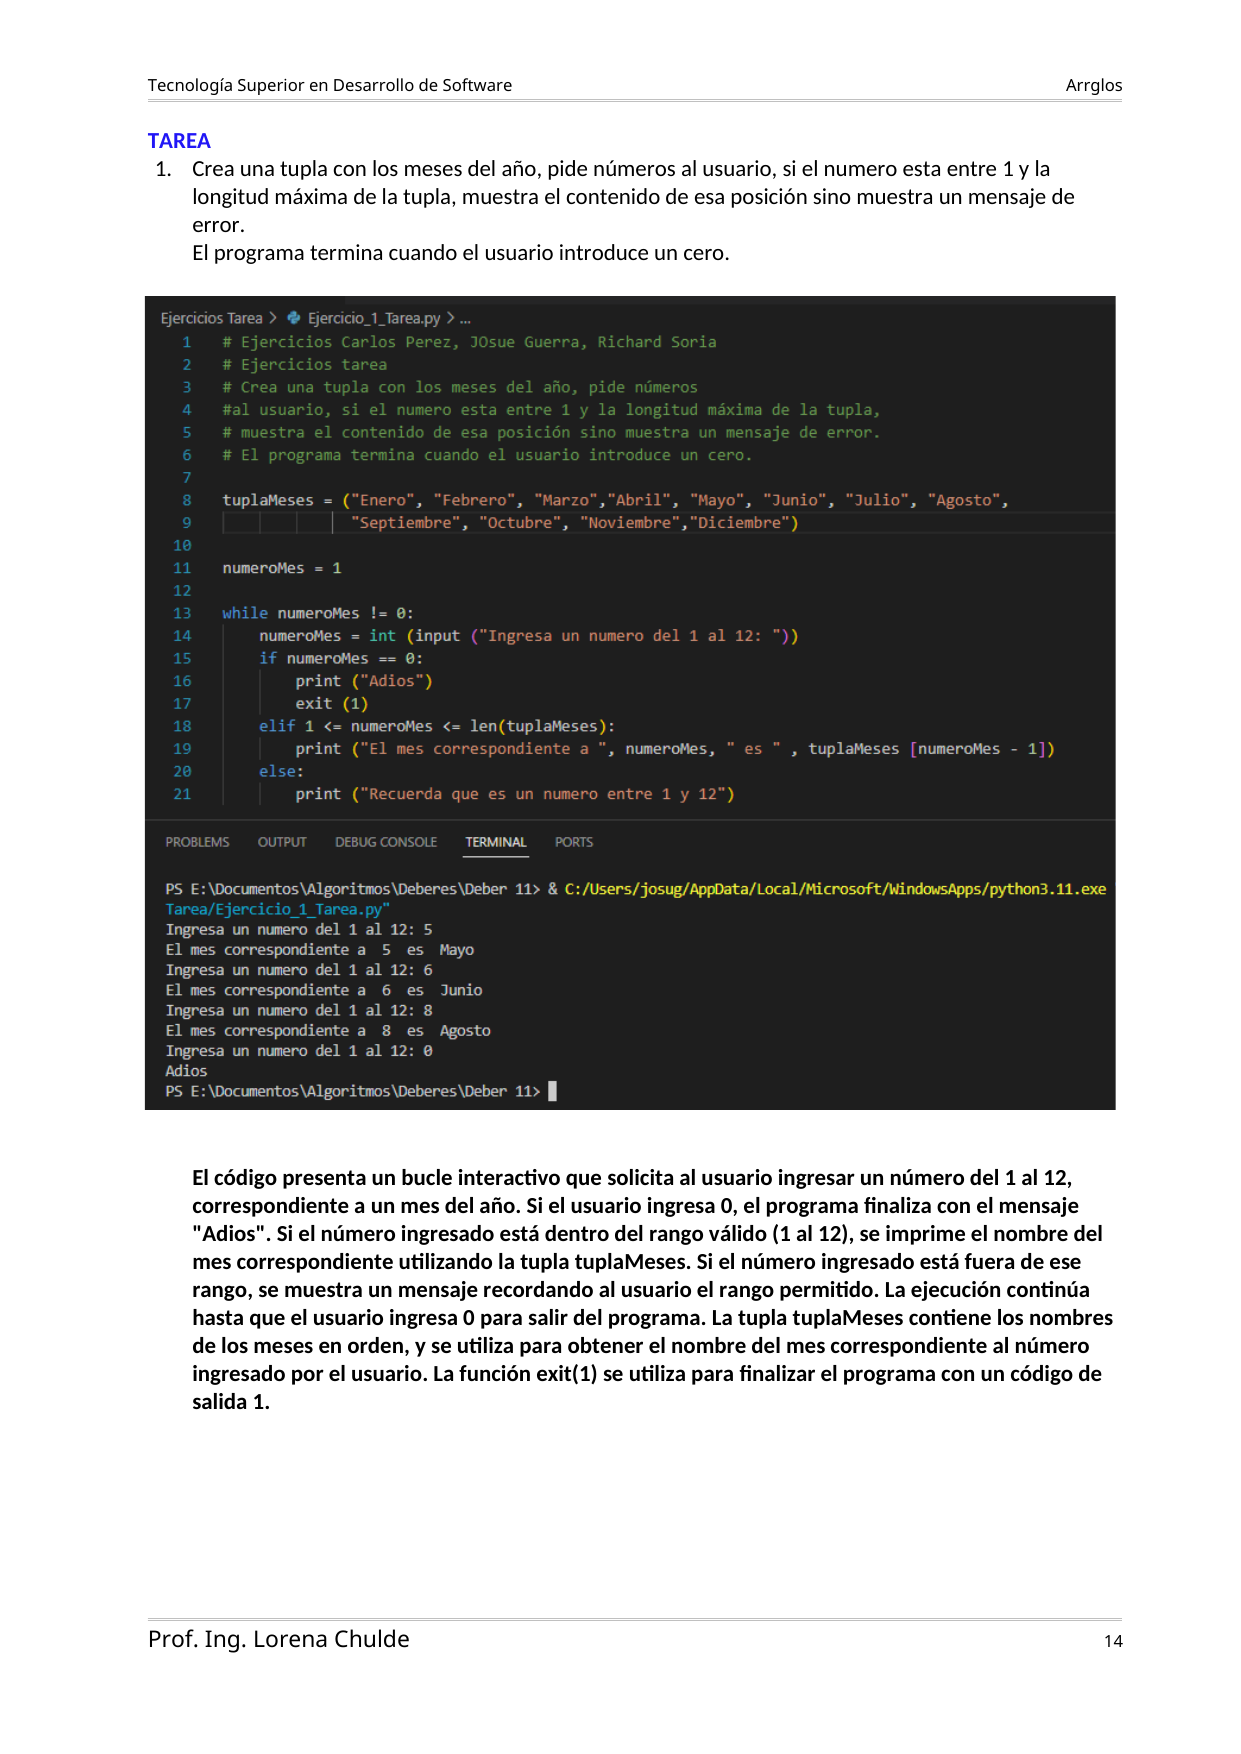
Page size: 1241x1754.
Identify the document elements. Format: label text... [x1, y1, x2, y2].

text El programa termina cuando el usuario introduce un cero. [192, 238, 1122, 266]
list Crea una tupla con los meses del año, pide números al usuario, si el numero esta entre 1 y la longitud máxima de la tupla, muestra el contenido de esa posición sino muestra un mensaje de error. [154, 154, 1122, 238]
picture [143, 296, 1115, 1109]
text TAREA [148, 126, 1122, 154]
text El código presenta un bucle interactivo que solicita al usuario ingresar un número del 1 al 12, correspondiente a un mes del año. Si el usuario ingresa 0, el programa finaliza con el mensaje "Adios". Si el número ingresado está dentro del rango válido (1 al 12), se imprime el nombre del mes correspondiente utilizando la tupla tuplaMeses. Si el número ingresado está fuera de ese rango, se muestra un mensaje recordando al usuario el rango permitido. La ejecución continúa hasta que el usuario ingresa 0 para salir del programa. La tupla tuplaMeses contiene los nombres de los meses en orden, y se utiliza para obtener el nombre del mes correspondiente al número ingresado por el usuario. La función exit(1) se utiliza para finalizar el programa con un código de salida 1. [192, 1163, 1122, 1415]
